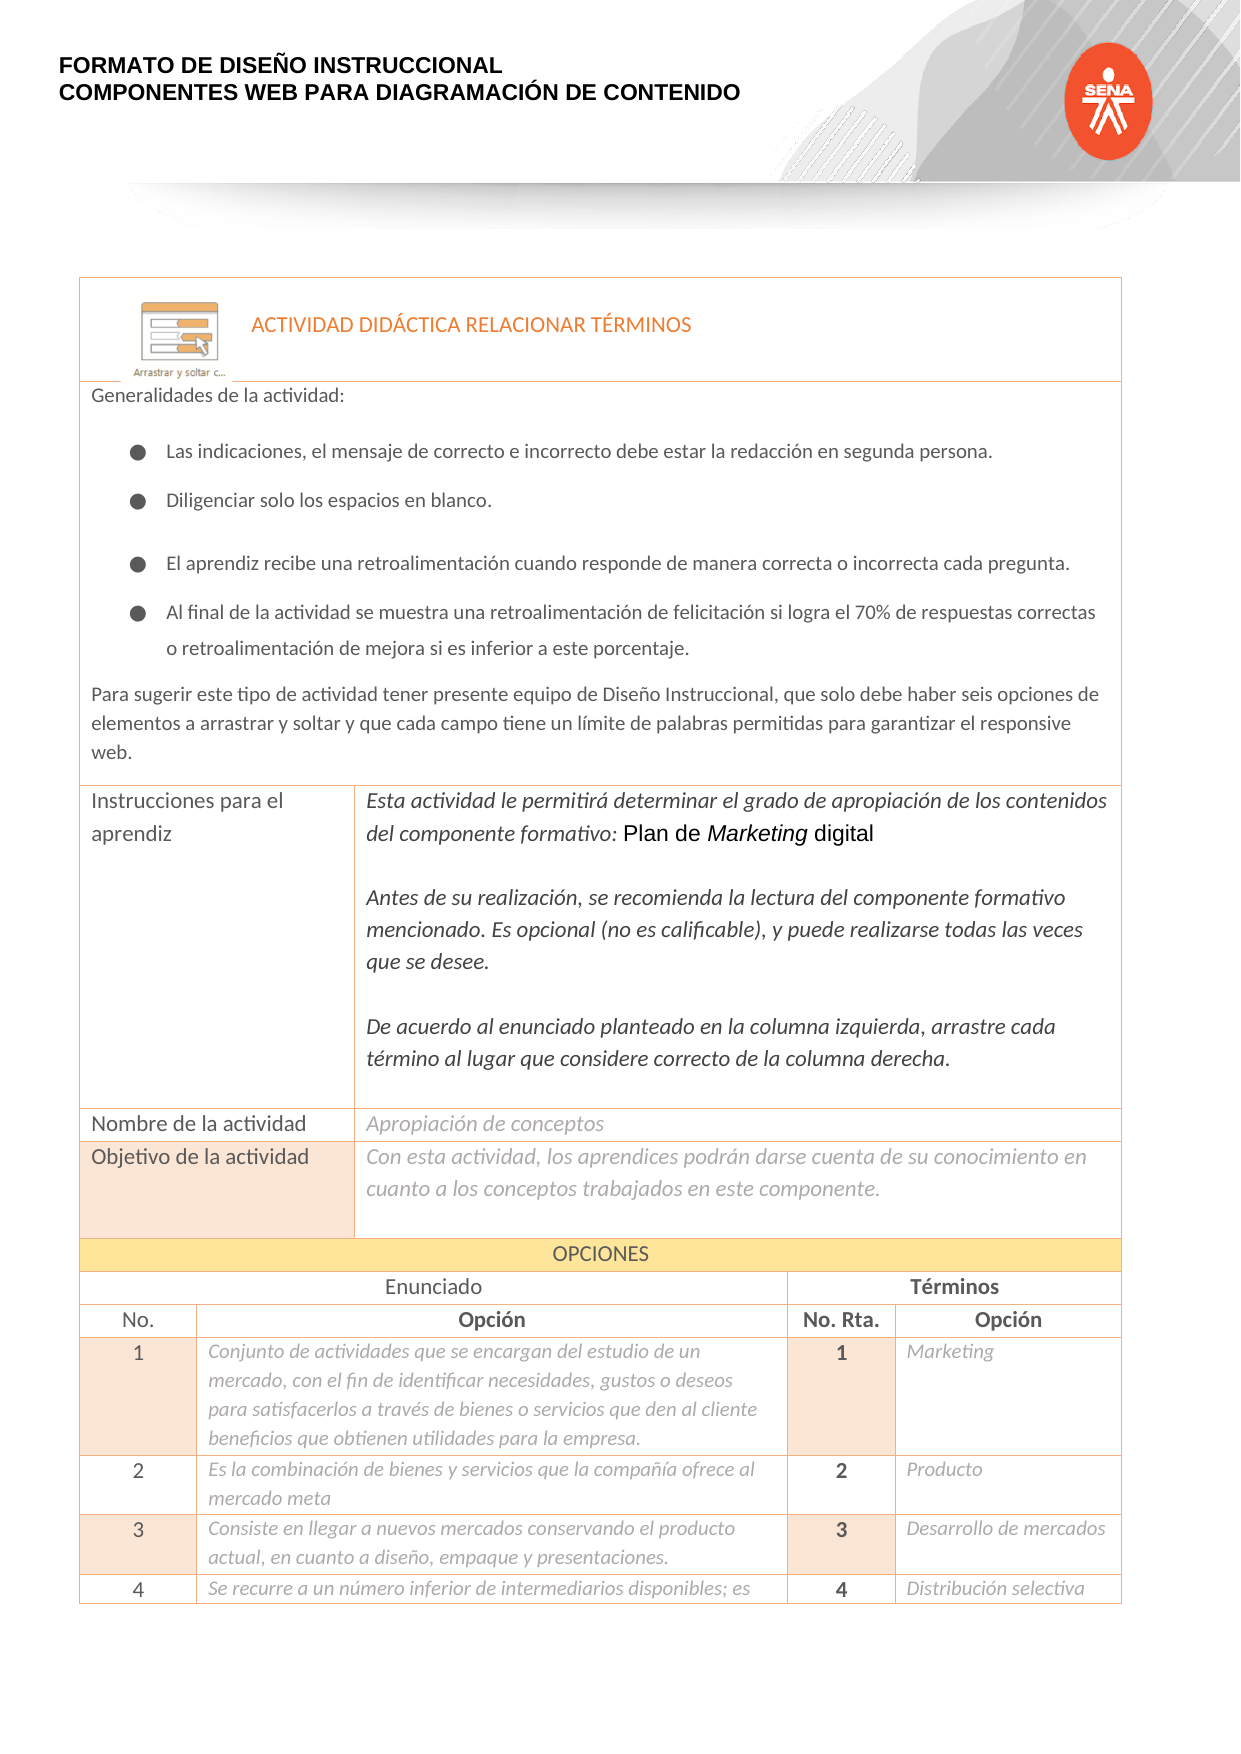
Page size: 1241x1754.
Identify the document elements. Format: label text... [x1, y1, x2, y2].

table_cell 1 [80, 1338, 196, 1455]
table_cell OPCIONES [80, 1239, 1121, 1271]
table_cell Generalidades de la actividad: Las indicaciones, el mensaje de correcto e incorrecto debe estar la redacción en segunda persona. Diligenciar solo los espacios en blanco. El aprendiz recibe una retroalimentación cuando responde de manera correcta o incorrecta cada pregunta. Al final de la actividad se muestra una retroalimentación de felicitación si logra el 70% de respuestas correctas o retroalimentación de mejora si es inferior a este porcentaje. Para sugerir este tipo de actividad tener presente equipo de Diseño Instruccional, que solo debe haber seis opciones de elementos a arrastrar y soltar y que cada campo tiene un límite de palabras permitidas para garantizar el responsive web. [80, 382, 1121, 785]
picture [120, 293, 233, 382]
table_cell 3 [788, 1515, 895, 1574]
table_cell Nombre de la actividad [80, 1109, 354, 1141]
table_cell Esta actividad le permitirá determinar el grado de apropiación de los contenidos del componente formativo: Plan de Marketing digital Antes de su realización, se recomienda la lectura del componente formativo mencionado. Es opcional (no es calificable), y puede realizarse todas las veces que se desee. De acuerdo al enunciado planteado en la columna izquierda, arrastre cada término al lugar que considere correcto de la columna derecha. [355, 786, 1121, 1108]
table_cell Instrucciones para el aprendiz [80, 786, 354, 1108]
table_cell Opción [896, 1305, 1121, 1337]
table_cell Conjunto de actividades que se encargan del estudio de un mercado, con el fin de identificar necesidades, gustos o deseos para satisfacerlos a través de bienes o servicios que den al cliente beneficios que obtienen utilidades para la empresa. [197, 1338, 787, 1455]
table_cell Enunciado [80, 1272, 787, 1304]
table_cell Consiste en llegar a nuevos mercados conservando el producto actual, en cuanto a diseño, empaque y presentaciones. [197, 1515, 787, 1574]
table_cell Opción [197, 1305, 787, 1337]
table_cell Producto [896, 1456, 1121, 1514]
picture [0, 0, 1241, 229]
table_cell Distribución selectiva [896, 1575, 1121, 1603]
table_cell 4 [788, 1575, 895, 1603]
table_header ACTIVIDAD DIDÁCTICA RELACIONAR TÉRMINOS [80, 278, 1121, 381]
table_cell Se recurre a un número inferior de intermediarios disponibles; es decir solo algunos pueden vender tu producto. [197, 1575, 787, 1603]
table_cell 3 [80, 1515, 196, 1574]
table_cell Objetivo de la actividad [80, 1142, 354, 1238]
table_cell Marketing [896, 1338, 1121, 1455]
table_cell Apropiación de conceptos [355, 1109, 1121, 1141]
table_cell 2 [788, 1456, 895, 1514]
table_cell Términos [788, 1272, 1121, 1304]
table_cell Con esta actividad, los aprendices podrán darse cuenta de su conocimiento en cuanto a los conceptos trabajados en este componente. [355, 1142, 1121, 1238]
table_cell Desarrollo de mercados [896, 1515, 1121, 1574]
table_cell No. [80, 1305, 196, 1337]
table_cell Es la combinación de bienes y servicios que la compañía ofrece al mercado meta [197, 1456, 787, 1514]
table_cell 1 [788, 1338, 895, 1455]
table_cell 2 [80, 1456, 196, 1514]
table_cell 4 [80, 1575, 196, 1603]
table_cell No. Rta. [788, 1305, 895, 1337]
